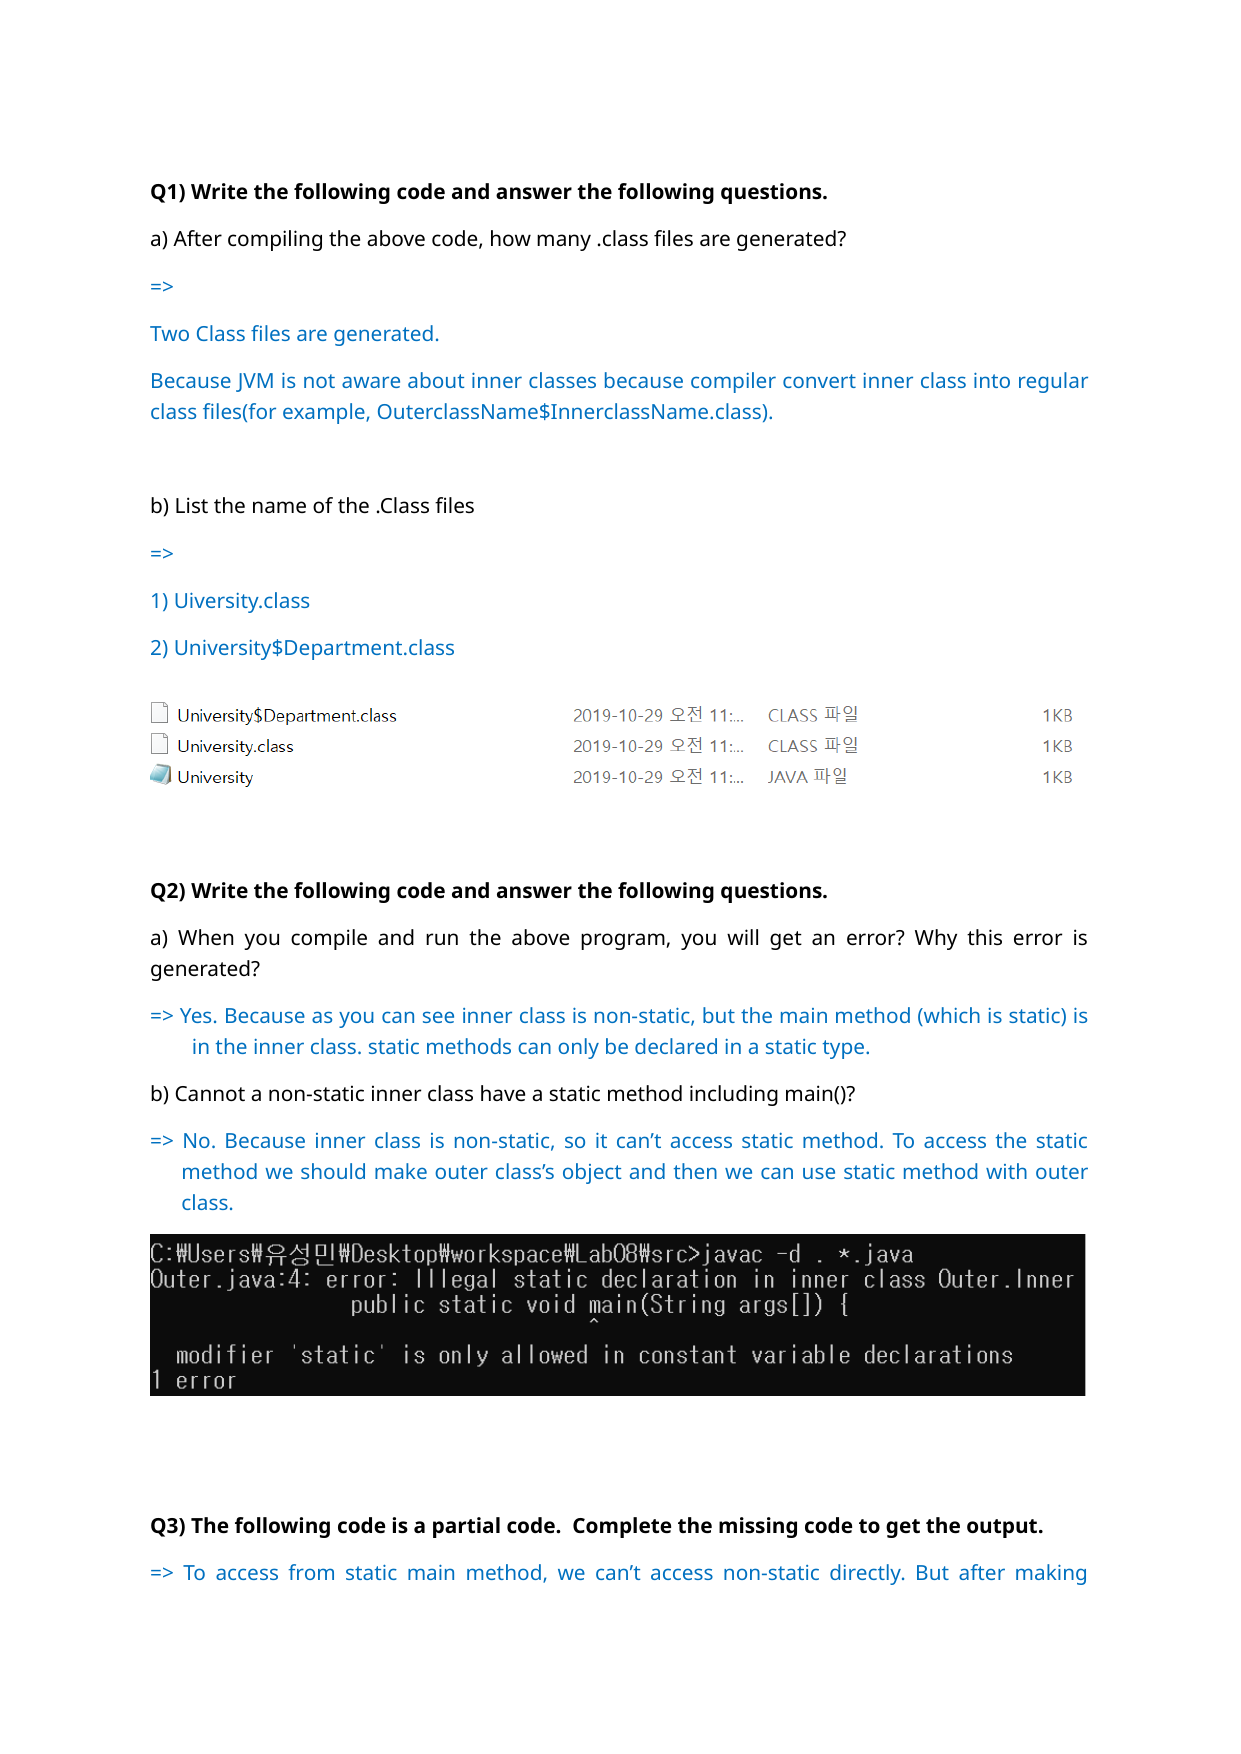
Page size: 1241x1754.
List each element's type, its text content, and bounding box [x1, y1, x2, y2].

text Q3) The following code is a partial code. Complete the missing code to get the output. [150, 1511, 1090, 1539]
text a) After compiling the above code, how many .class files are generated? [150, 224, 1090, 253]
text 2) University$Department.class [150, 633, 1090, 662]
picture [150, 1234, 1086, 1396]
text => Yes. Because as you can see inner class is non-static, but the main method (which is static) is in the inner class. static methods can only be declared in a static type. [150, 1001, 1090, 1060]
text Q1) Write the following code and answer the following questions. [150, 177, 1090, 206]
picture [150, 693, 1091, 808]
text => [150, 272, 1090, 300]
text a) When you compile and run the above program, you will get an error? Why this error is generated? [150, 923, 1090, 982]
text Two Class files are generated. [150, 319, 1090, 347]
text => [150, 539, 1090, 567]
text Because JVM is not aware about inner classes because compiler convert inner class into regular class files(for example, OuterclassName$InnerclassName.class). [150, 366, 1090, 425]
text => No. Because inner class is non-static, so it can’t access static method. To access the static method we should make outer class’s object and then we can use static method with outer class. [150, 1127, 1090, 1216]
text 1) Uiversity.class [150, 586, 1090, 614]
text Q2) Write the following code and answer the following questions. [150, 876, 1090, 904]
text b) Cannot a non-static inner class have a static method including main()? [150, 1079, 1090, 1108]
text b) List the name of the .Class files [150, 492, 1090, 520]
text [150, 1558, 1090, 1587]
